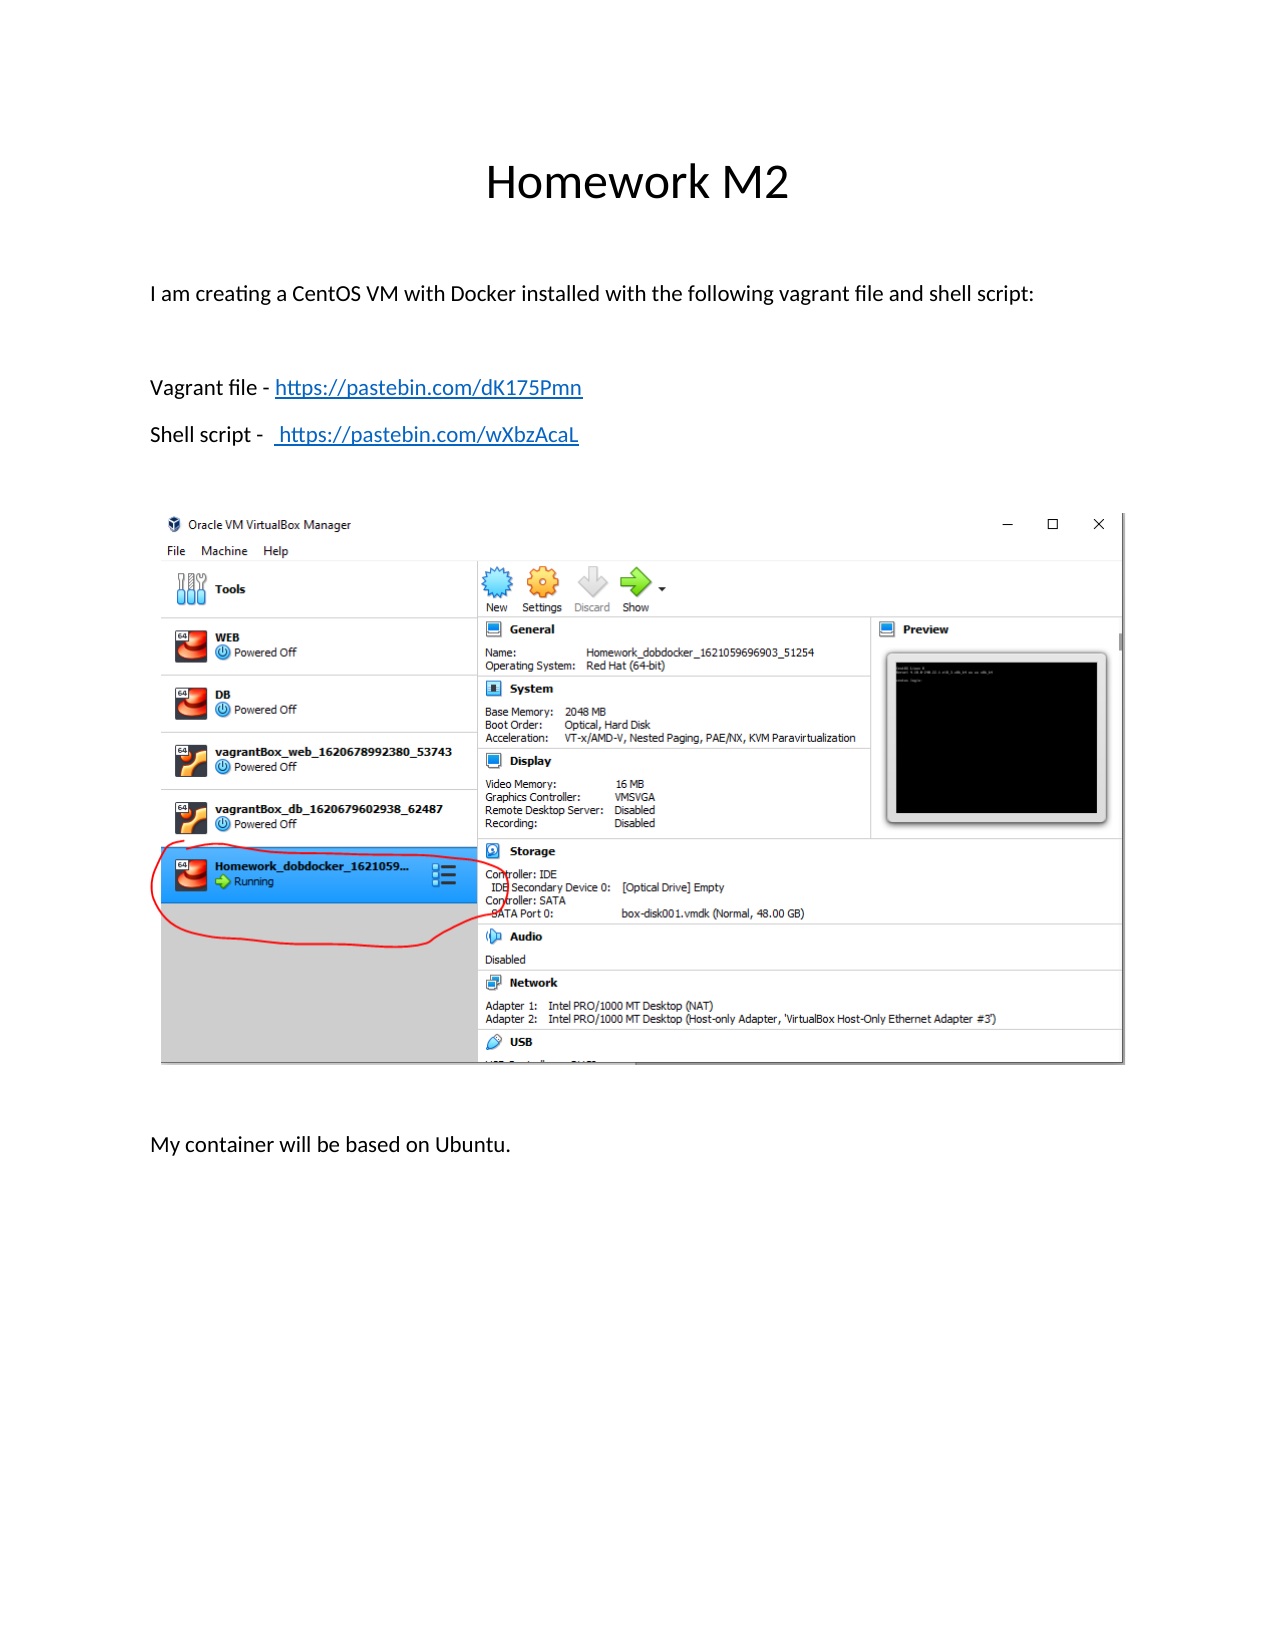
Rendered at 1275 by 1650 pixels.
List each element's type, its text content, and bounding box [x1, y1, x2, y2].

text I am creating a CentOS VM with Docker installed with the following vagrant file and shell script: [150, 279, 1125, 307]
picture [150, 513, 1125, 1065]
text Shell script - https://pastebin.com/wXbzAcaL [150, 420, 1125, 448]
text Vagrant file - https://pastebin.com/dK175Pmn [150, 373, 1125, 401]
text Homework M2 [150, 150, 1125, 211]
text My container will be based on Ubuntu. [150, 1131, 1125, 1159]
